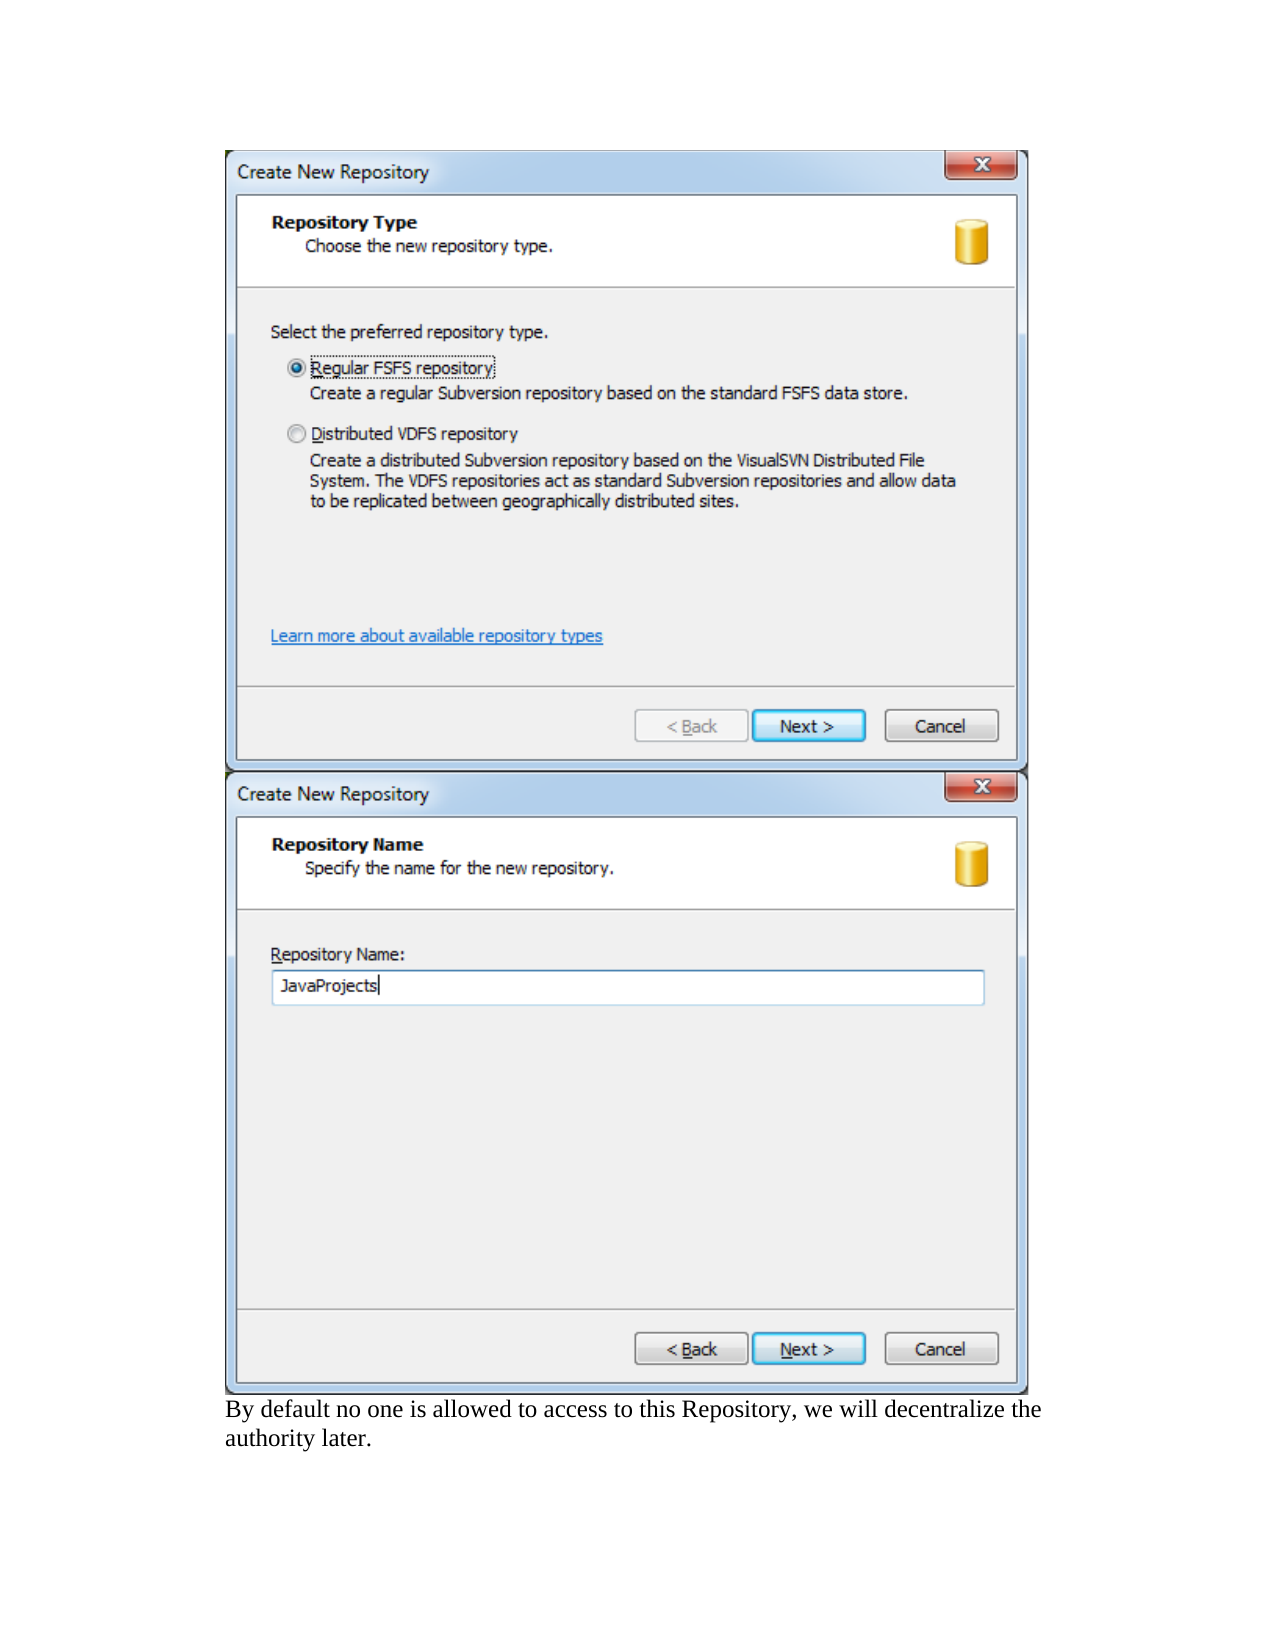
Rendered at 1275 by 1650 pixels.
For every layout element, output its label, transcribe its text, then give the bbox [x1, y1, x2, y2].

text By default no one is allowed to access to this Repository, we will decentralize the authority later. [225, 1394, 1125, 1452]
picture [225, 150, 1029, 1395]
